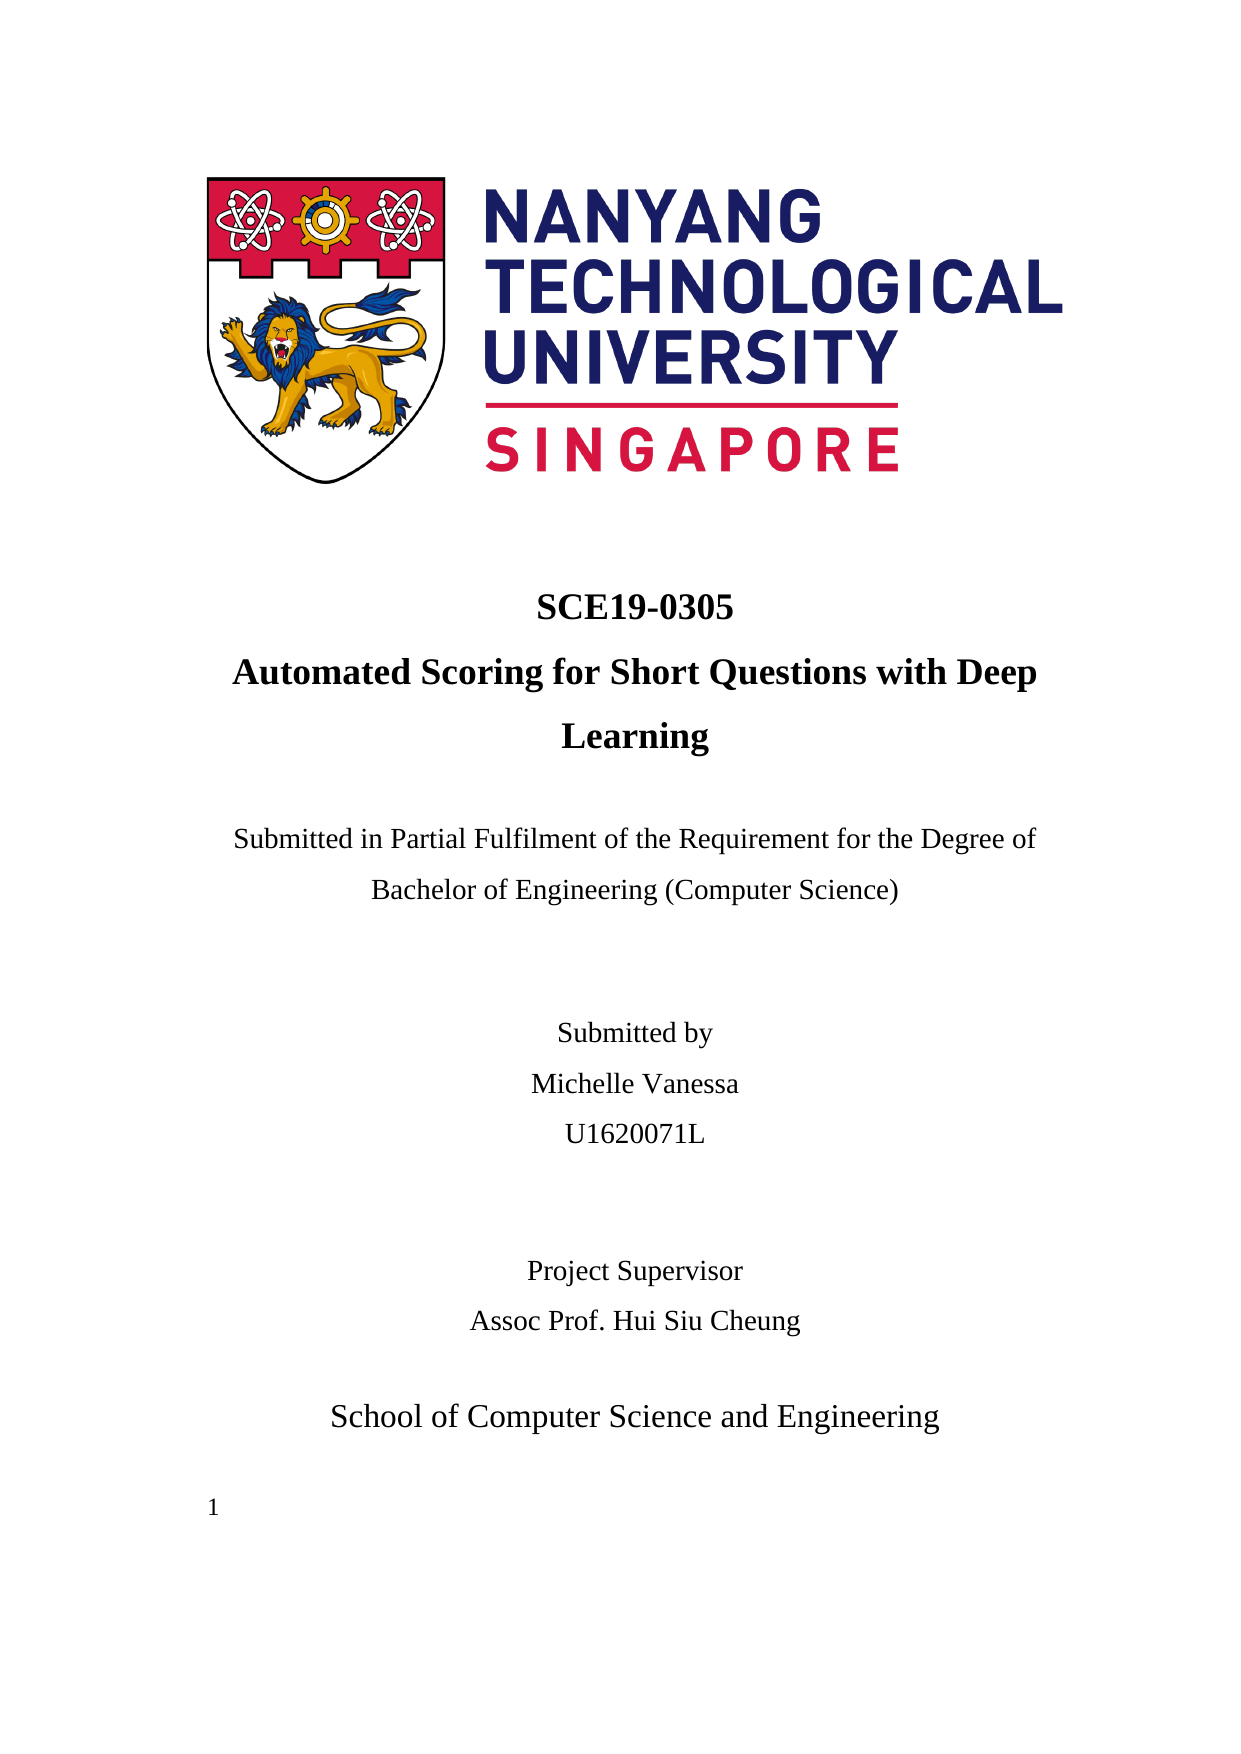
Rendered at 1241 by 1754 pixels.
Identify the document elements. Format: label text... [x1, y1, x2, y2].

text SCE19-0305 [207, 584, 1063, 627]
text Assoc Prof. Hui Siu Cheung [207, 1303, 1063, 1337]
text Submitted by [207, 1016, 1063, 1049]
text U1620071L [207, 1116, 1063, 1150]
text Project Supervisor [207, 1253, 1063, 1286]
text Michelle Vanessa [207, 1066, 1063, 1099]
text Submitted in Partial Fulfilment of the Requirement for the Degree of Bachelor of Engineering (Computer Science) [207, 822, 1063, 905]
text Automated Scoring for Short Questions with Deep Learning [207, 649, 1063, 757]
text School of Computer Science and Engineering [207, 1397, 1063, 1435]
picture [206, 177, 1063, 484]
